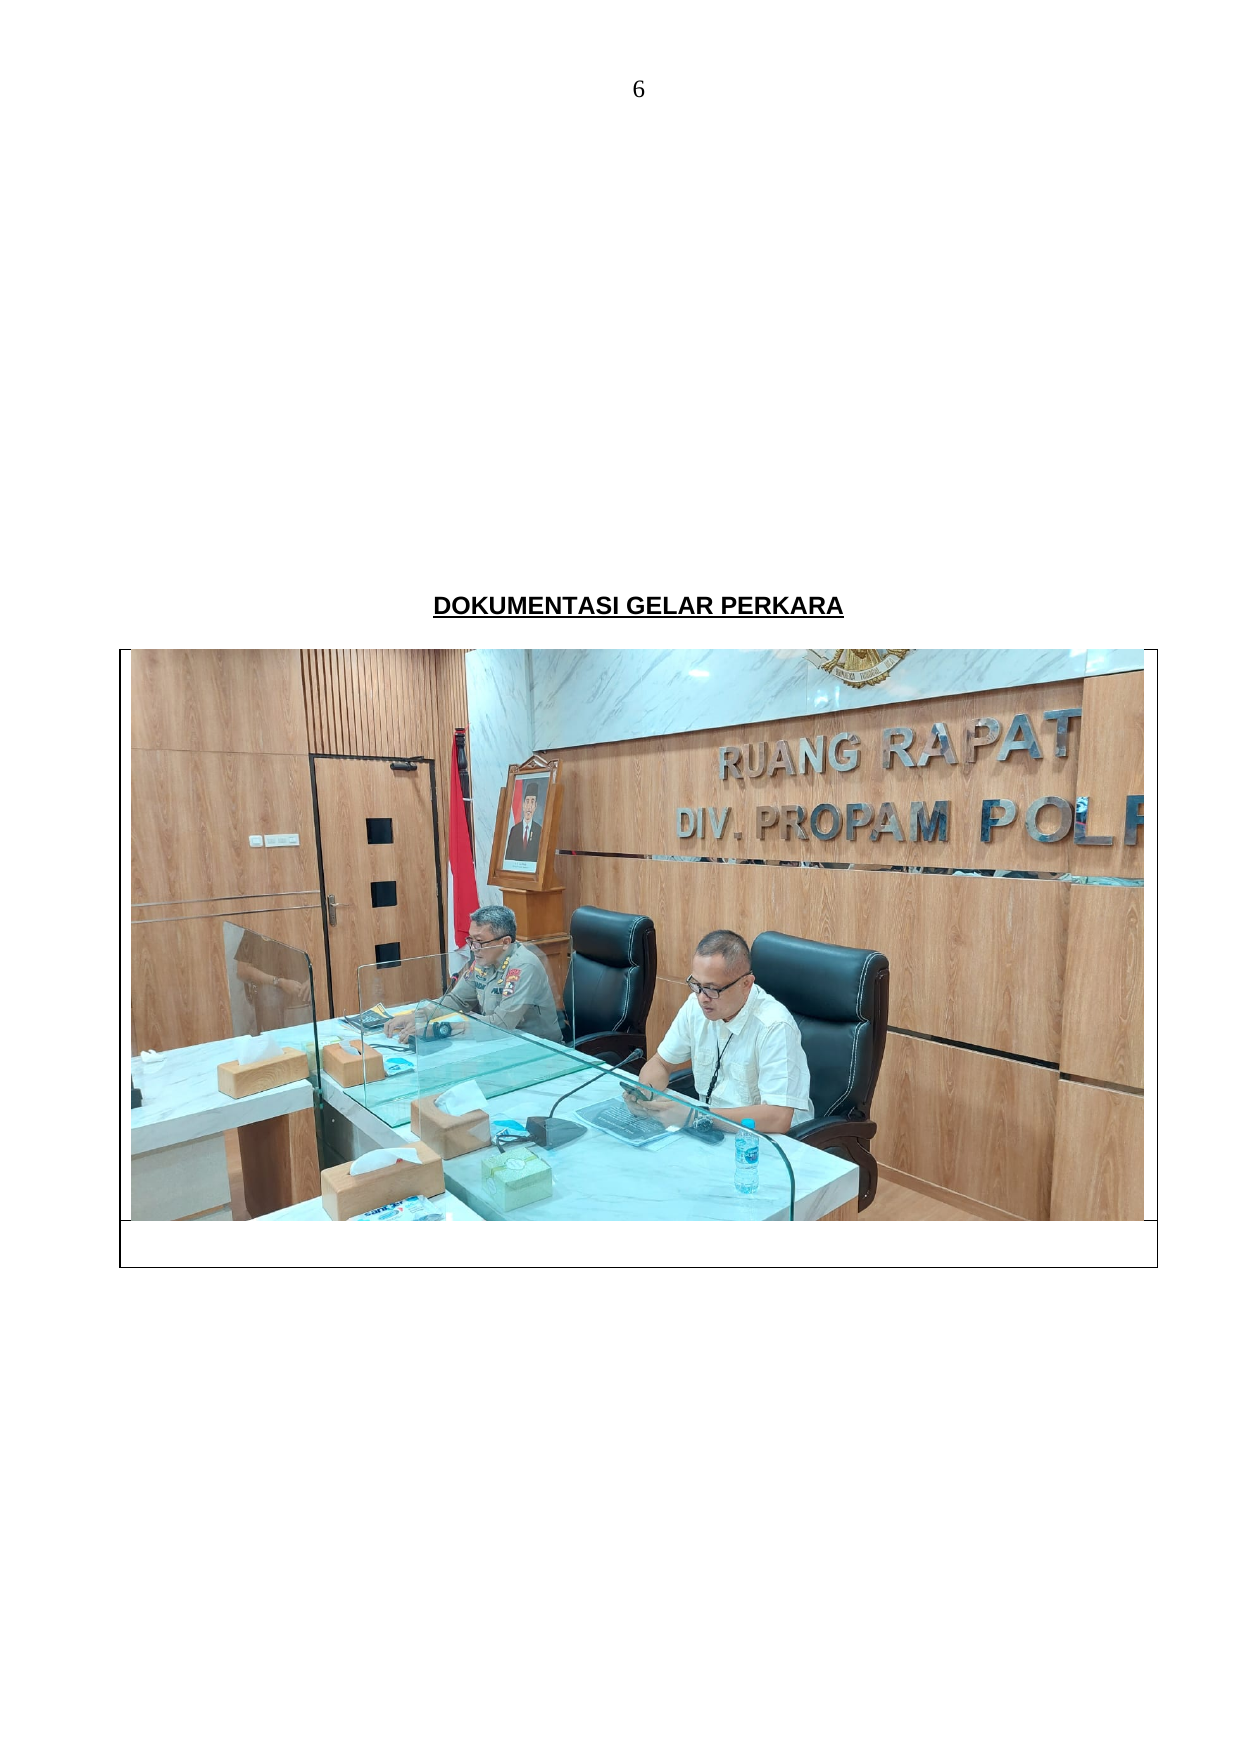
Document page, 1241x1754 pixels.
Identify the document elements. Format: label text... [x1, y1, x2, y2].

picture [131, 649, 1144, 1221]
table_header [1144, 650, 1157, 1220]
text DOKUMENTASI GELAR PERKARA [131, 591, 1146, 620]
table_header [121, 650, 131, 1220]
table_cell [121, 1221, 1157, 1267]
